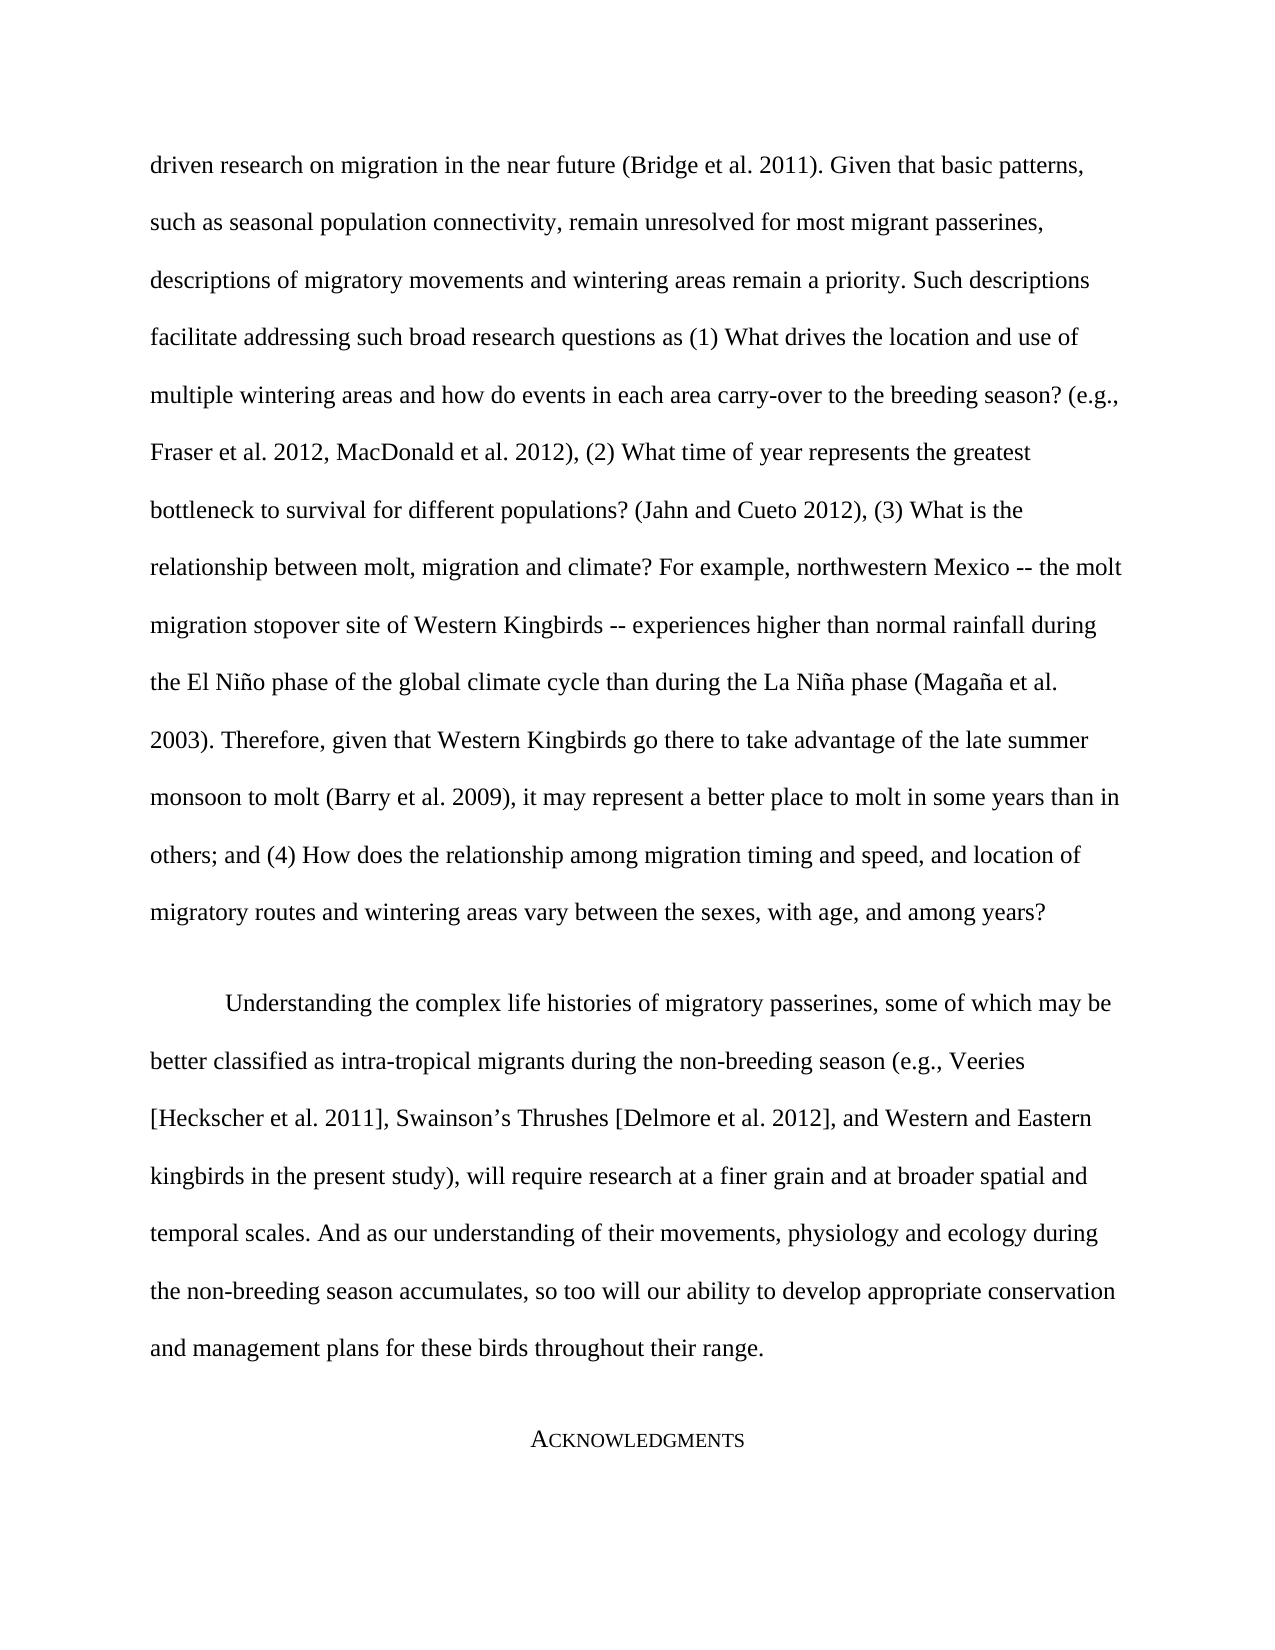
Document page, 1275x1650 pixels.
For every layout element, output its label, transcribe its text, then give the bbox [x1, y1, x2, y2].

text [150, 150, 1125, 926]
text Acknowledgments [150, 1424, 1125, 1453]
text Understanding the complex life histories of migratory passerines, some of which may be better classified as intra-tropical migrants during the non-breeding season (e.g., Veeries [Heckscher et al. 2011], Swainson’s Thrushes [Delmore et al. 2012], and Western and Eastern kingbirds in the present study), will require research at a finer grain and at broader spatial and temporal scales. And as our understanding of their movements, physiology and ecology during the non-breeding season accumulates, so too will our ability to develop appropriate conservation and management plans for these birds throughout their range. [150, 988, 1125, 1362]
